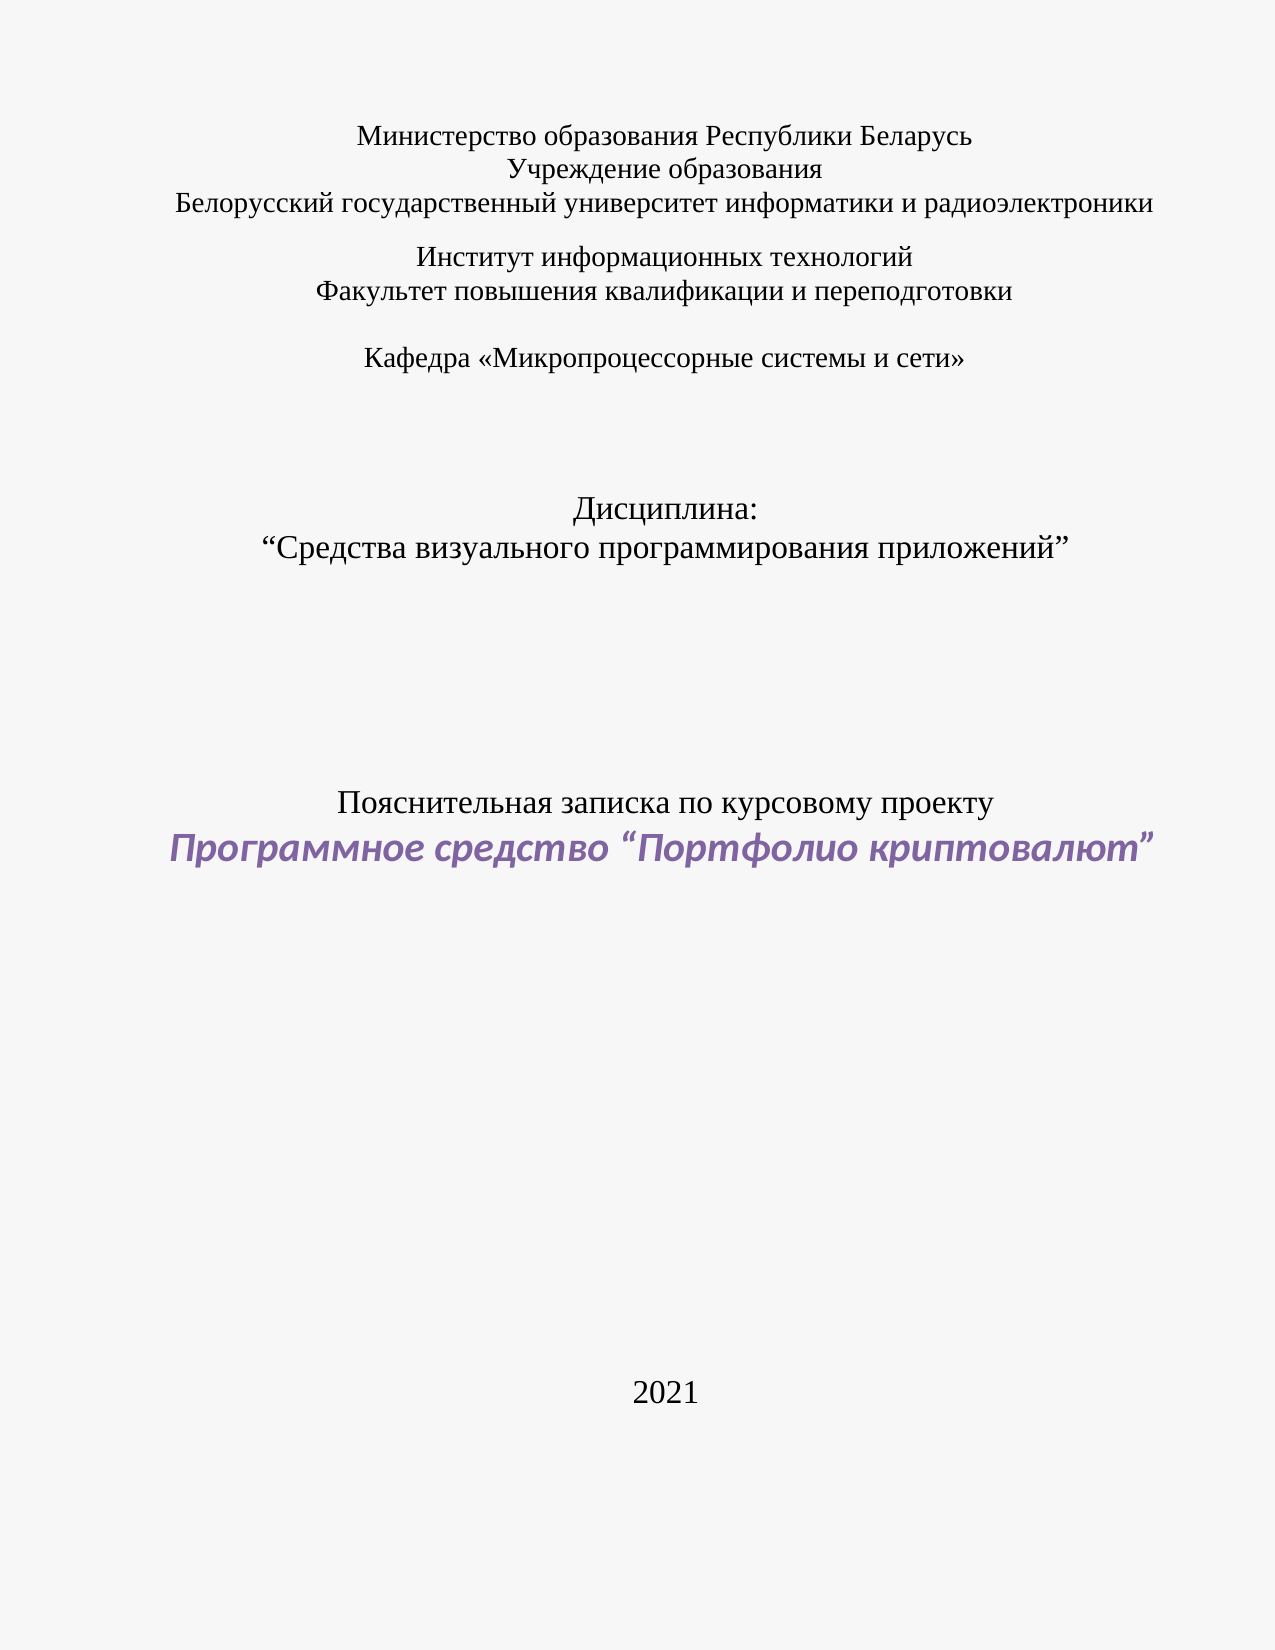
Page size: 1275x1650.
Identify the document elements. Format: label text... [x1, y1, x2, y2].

text “Средства визуального программирования приложений” [148, 527, 1183, 565]
text Факультет повышения квалификации и переподготовки [148, 273, 1181, 307]
text Пояснительная записка по курсовому проекту [148, 782, 1183, 821]
text Институт информационных технологий [148, 239, 1181, 273]
text Министерство образования Республики Беларусь [148, 118, 1181, 152]
text Дисциплина: [148, 450, 1183, 527]
text Белорусский государственный университет информатики и радиоэлектроники [148, 185, 1181, 219]
text 2021 [148, 1372, 1183, 1411]
text Кафедра «Микропроцессорные системы и сети» [148, 340, 1181, 374]
text Программное средство “Портфолио криптовалют” [148, 821, 1183, 872]
text Учреждение образования [148, 152, 1181, 185]
